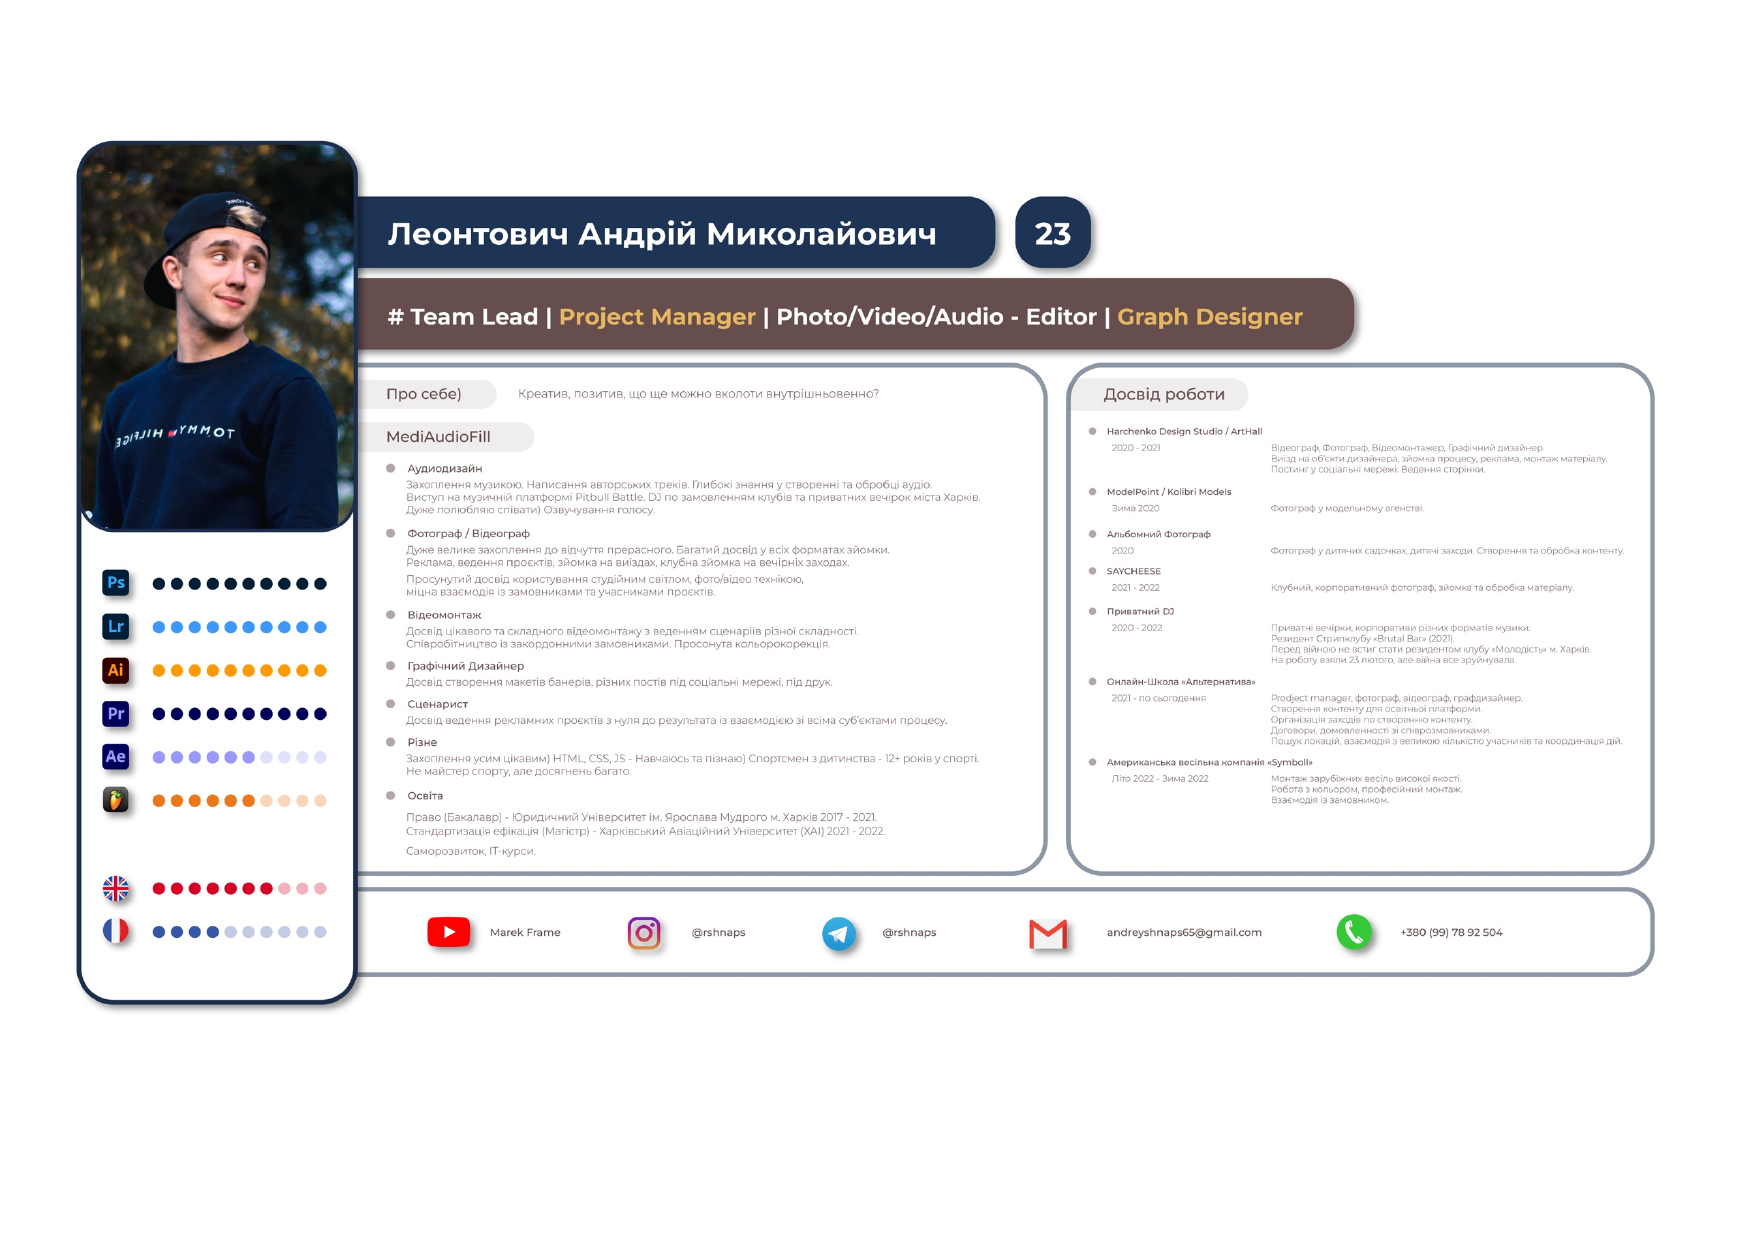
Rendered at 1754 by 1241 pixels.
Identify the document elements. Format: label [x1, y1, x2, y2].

picture [0, 91, 1751, 1076]
